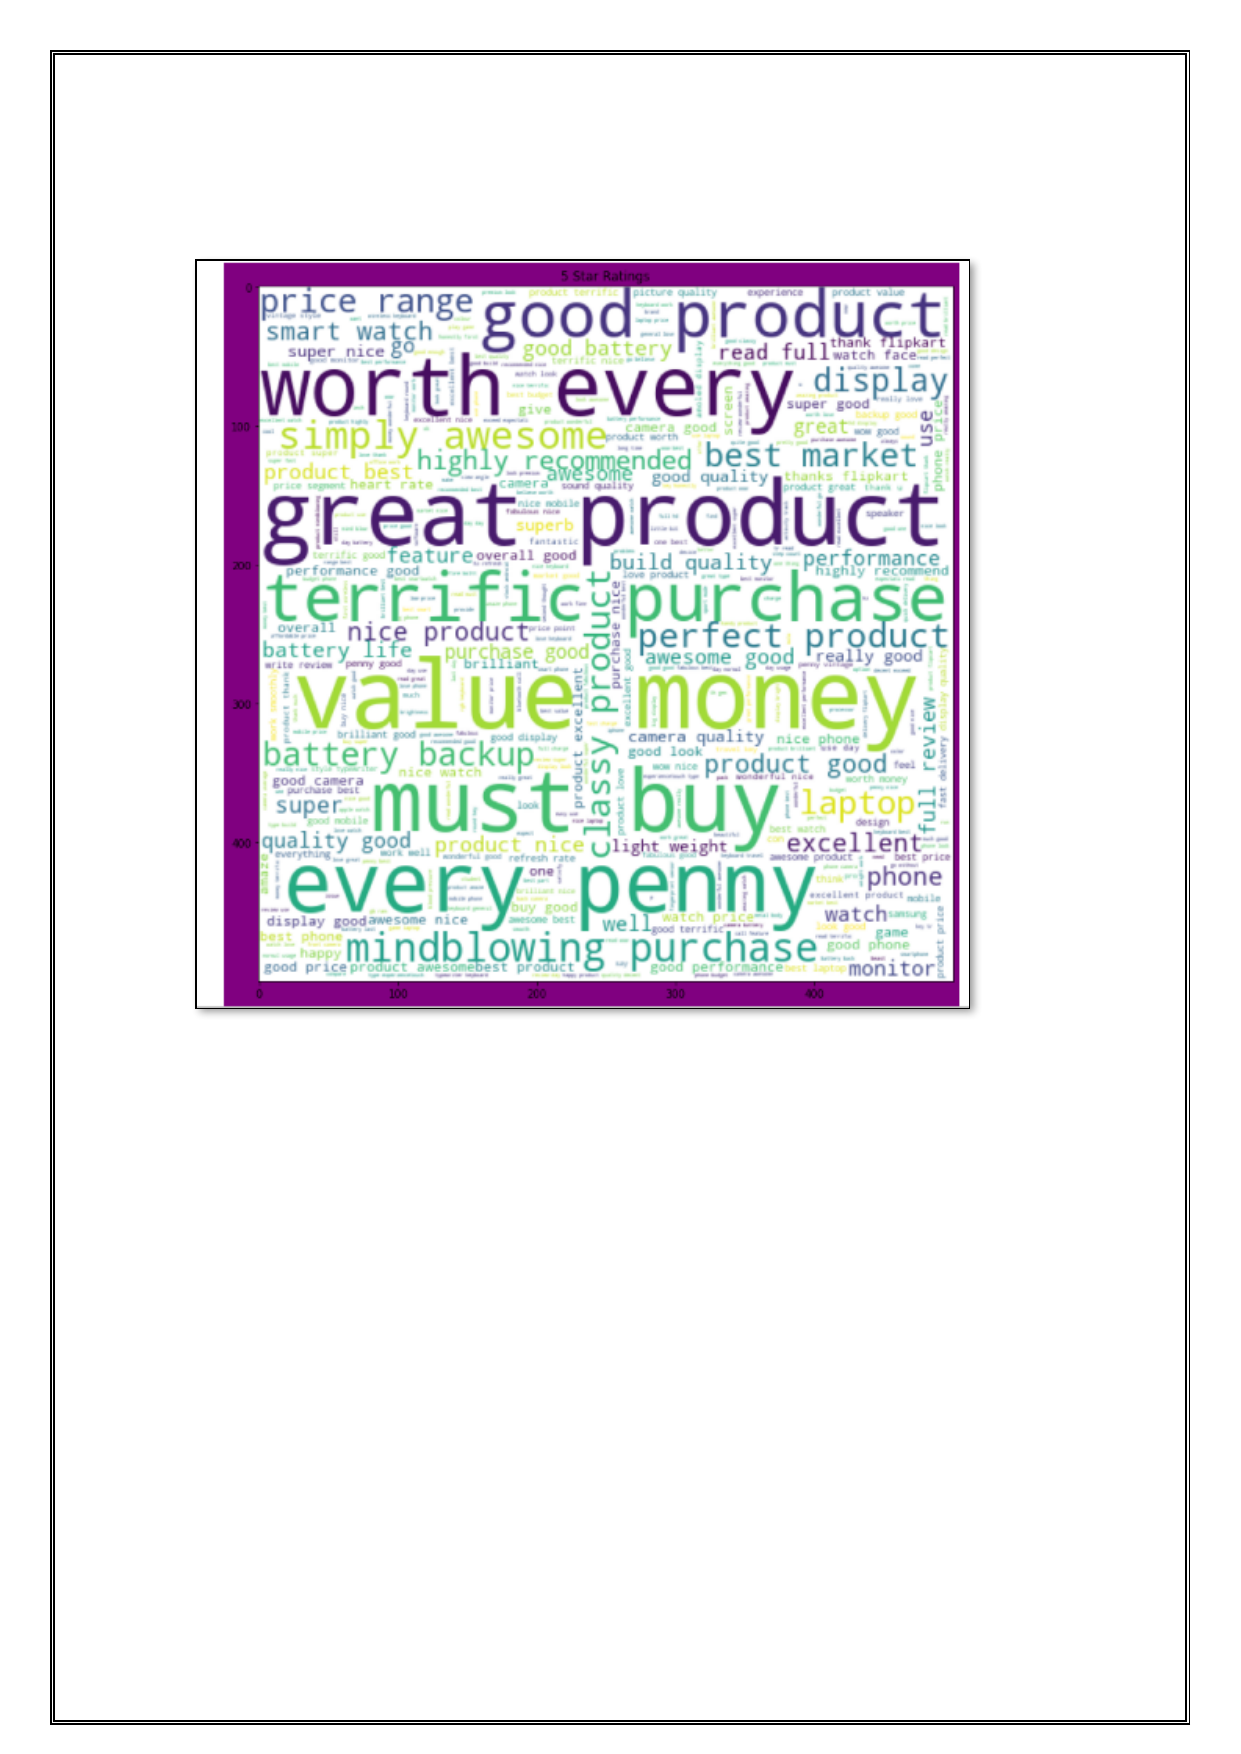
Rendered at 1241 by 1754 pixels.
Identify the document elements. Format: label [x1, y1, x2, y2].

picture [197, 261, 969, 1008]
